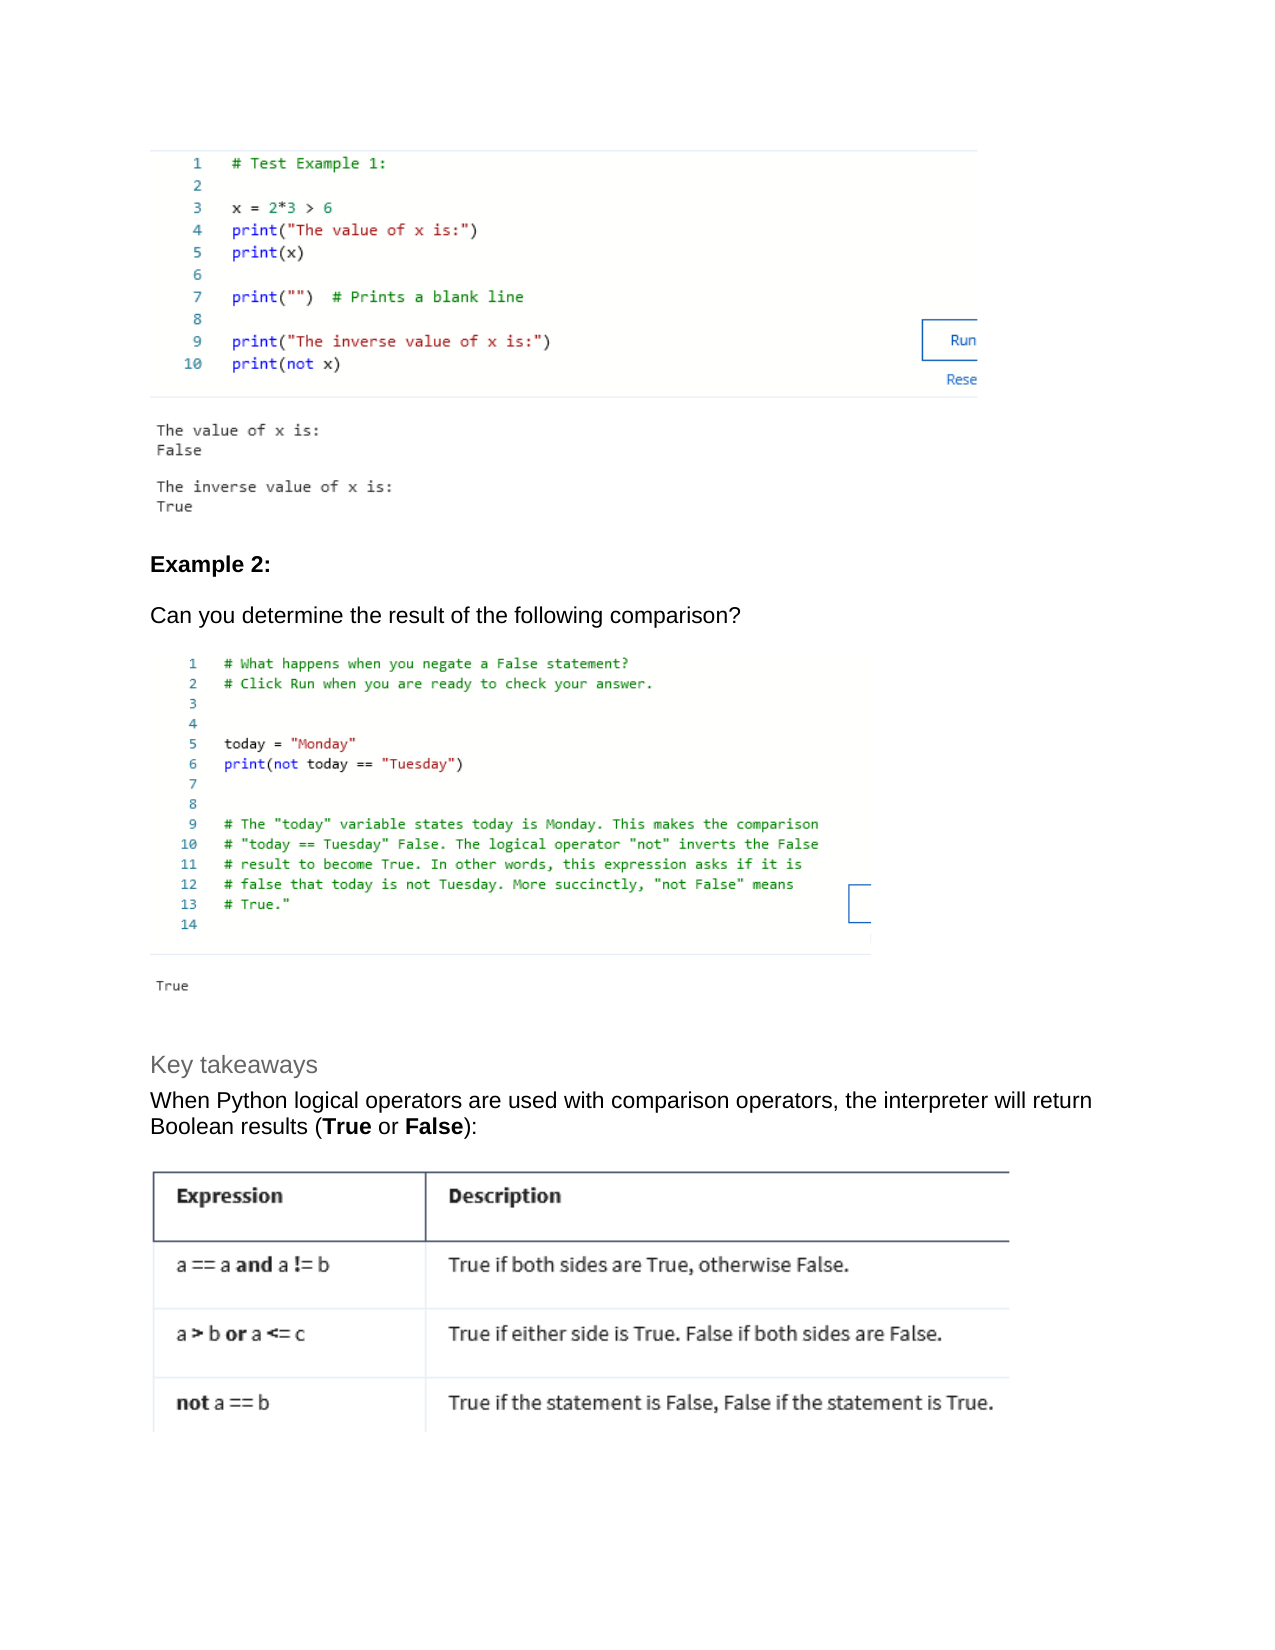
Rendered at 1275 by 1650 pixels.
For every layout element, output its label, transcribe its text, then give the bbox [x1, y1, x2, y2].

picture [150, 653, 872, 1000]
text Example 2: [150, 551, 1125, 577]
text Can you determine the result of the following comparison? [150, 602, 1125, 628]
subtitle Key takeaways [150, 1050, 1125, 1079]
picture [150, 150, 978, 517]
picture [150, 1164, 1010, 1432]
text When Python logical operators are used with comparison operators, the interpreter will return Boolean results (True or False): [150, 1087, 1125, 1140]
